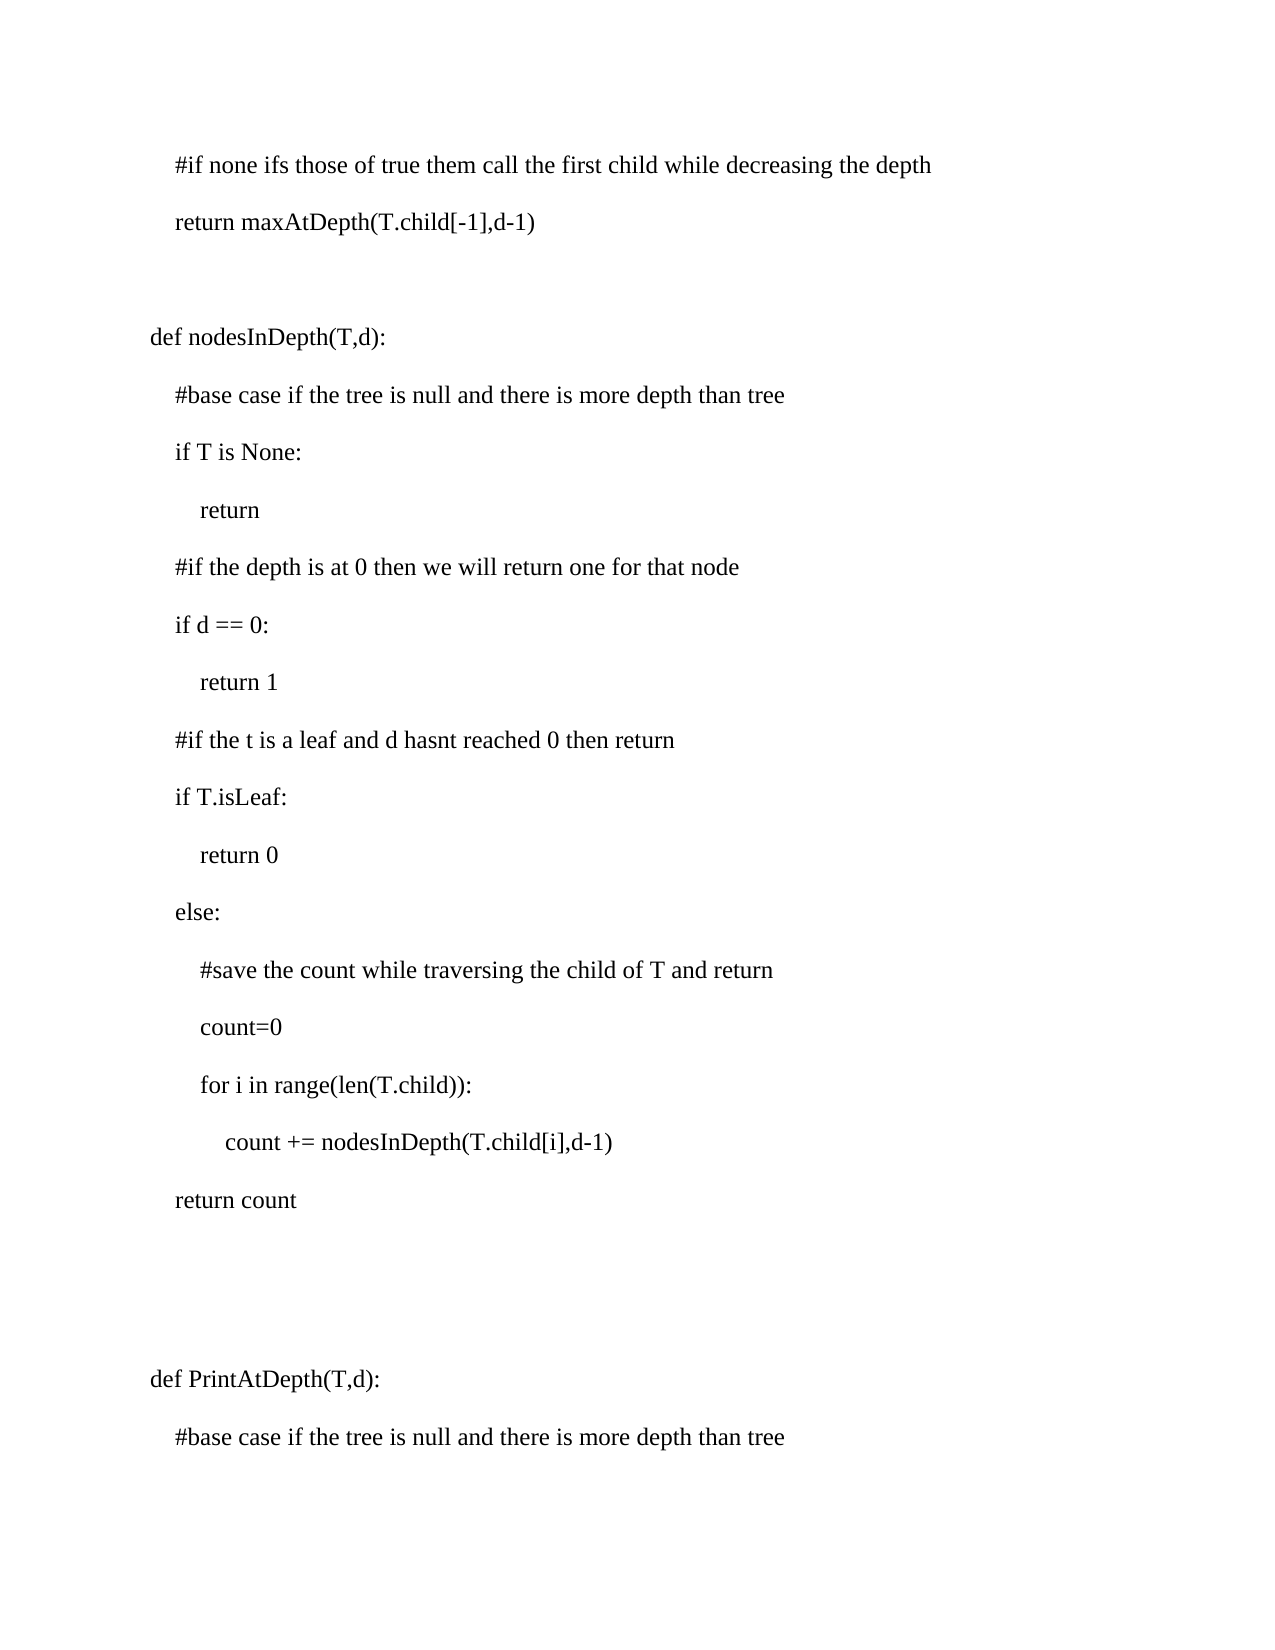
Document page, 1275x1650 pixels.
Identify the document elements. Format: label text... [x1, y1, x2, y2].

text #save the count while traversing the child of T and return [150, 955, 1125, 984]
text if d == 0: [150, 610, 1125, 639]
text return count [150, 1185, 1125, 1214]
text return [150, 495, 1125, 524]
text def PrintAtDepth(T,d): [150, 1364, 1125, 1393]
text #if the depth is at 0 then we will return one for that node [150, 552, 1125, 581]
text else: [150, 897, 1125, 926]
text count=0 [150, 1012, 1125, 1041]
text if T is None: [150, 437, 1125, 466]
text return maxAtDepth(T.child[-1],d-1) [150, 207, 1125, 236]
text if T.isLeaf: [150, 782, 1125, 811]
text #if the t is a leaf and d hasnt reached 0 then return [150, 725, 1125, 754]
text return 0 [150, 840, 1125, 869]
text #base case if the tree is null and there is more depth than tree [150, 380, 1125, 409]
text #base case if the tree is null and there is more depth than tree [150, 1422, 1125, 1451]
text count += nodesInDepth(T.child[i],d-1) [150, 1127, 1125, 1156]
text return 1 [150, 667, 1125, 696]
text def nodesInDepth(T,d): [150, 322, 1125, 351]
text #if none ifs those of true them call the first child while decreasing the depth [150, 150, 1125, 179]
text for i in range(len(T.child)): [150, 1070, 1125, 1099]
